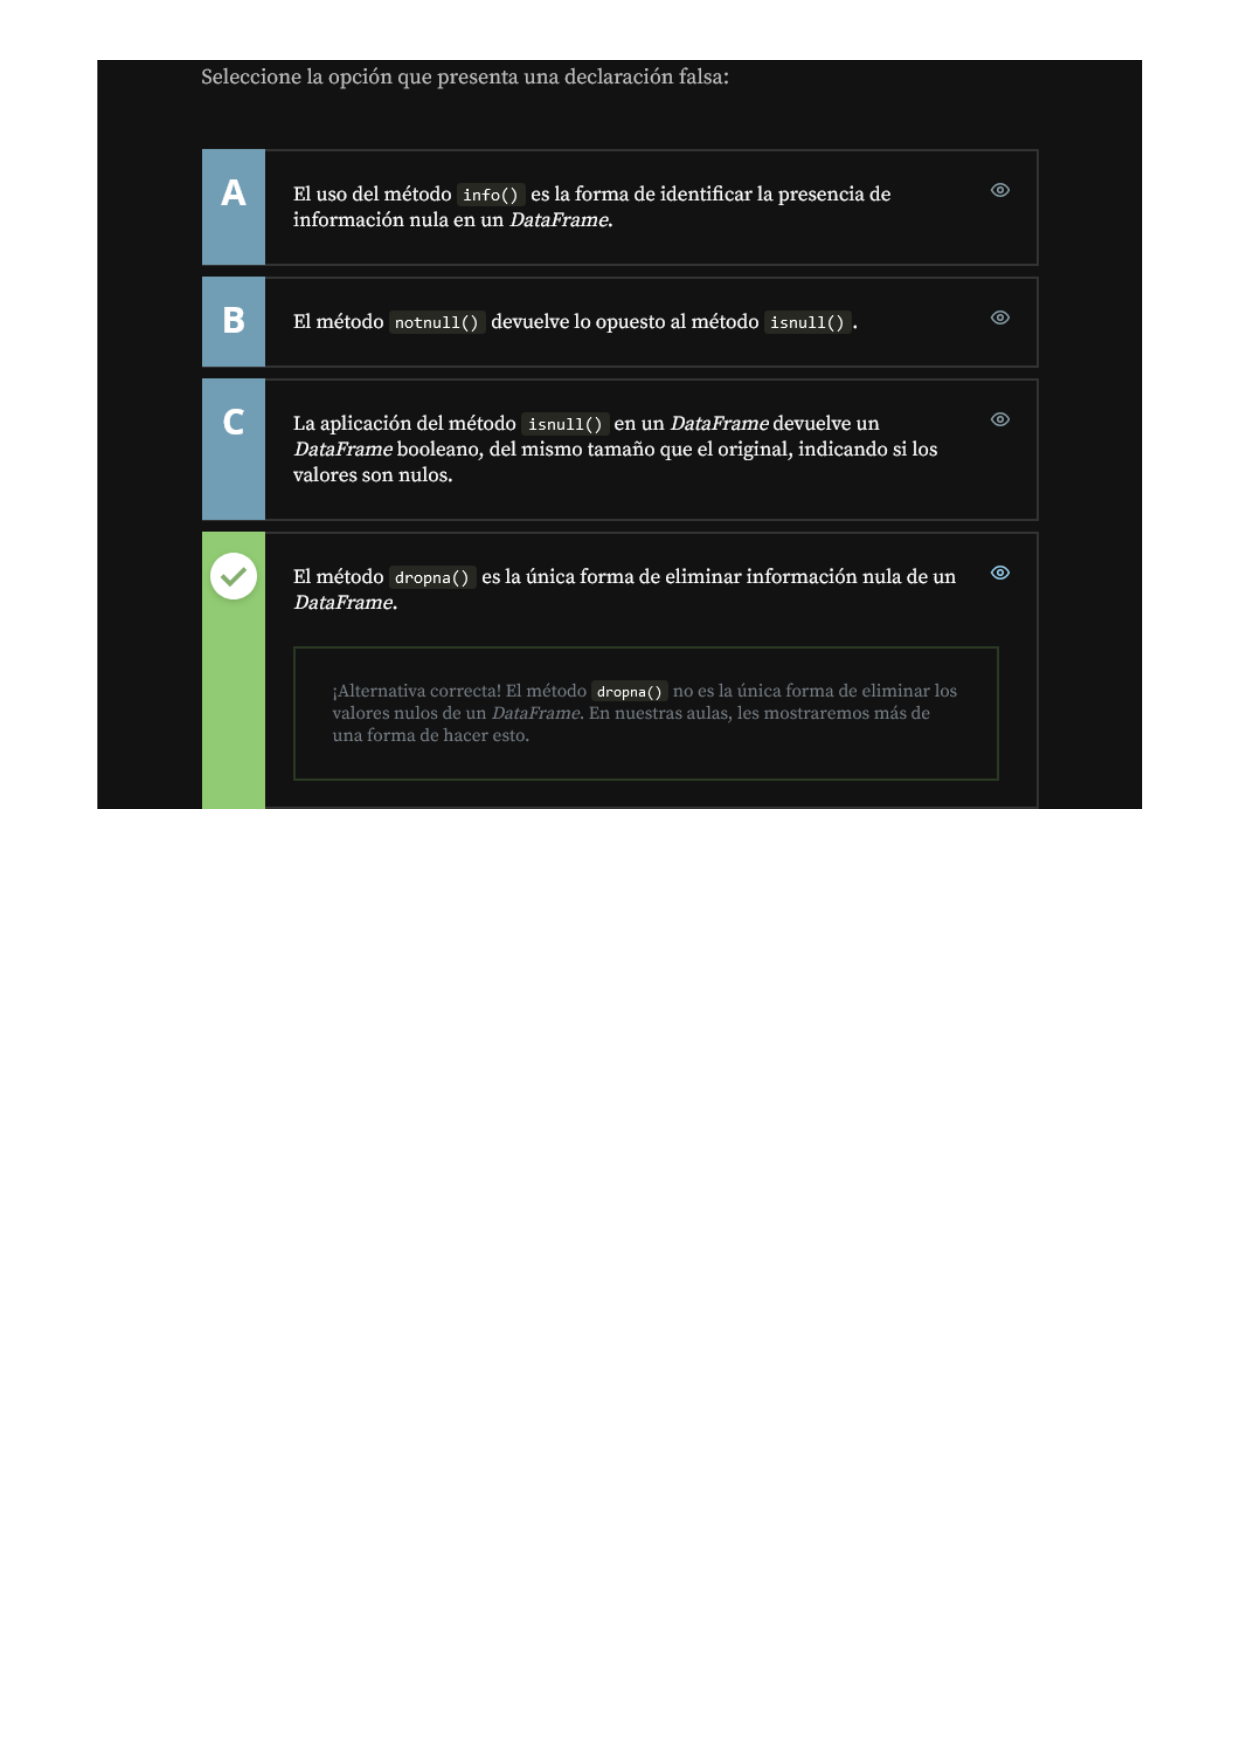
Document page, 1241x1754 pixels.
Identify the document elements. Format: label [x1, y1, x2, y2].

picture [97, 60, 1143, 809]
